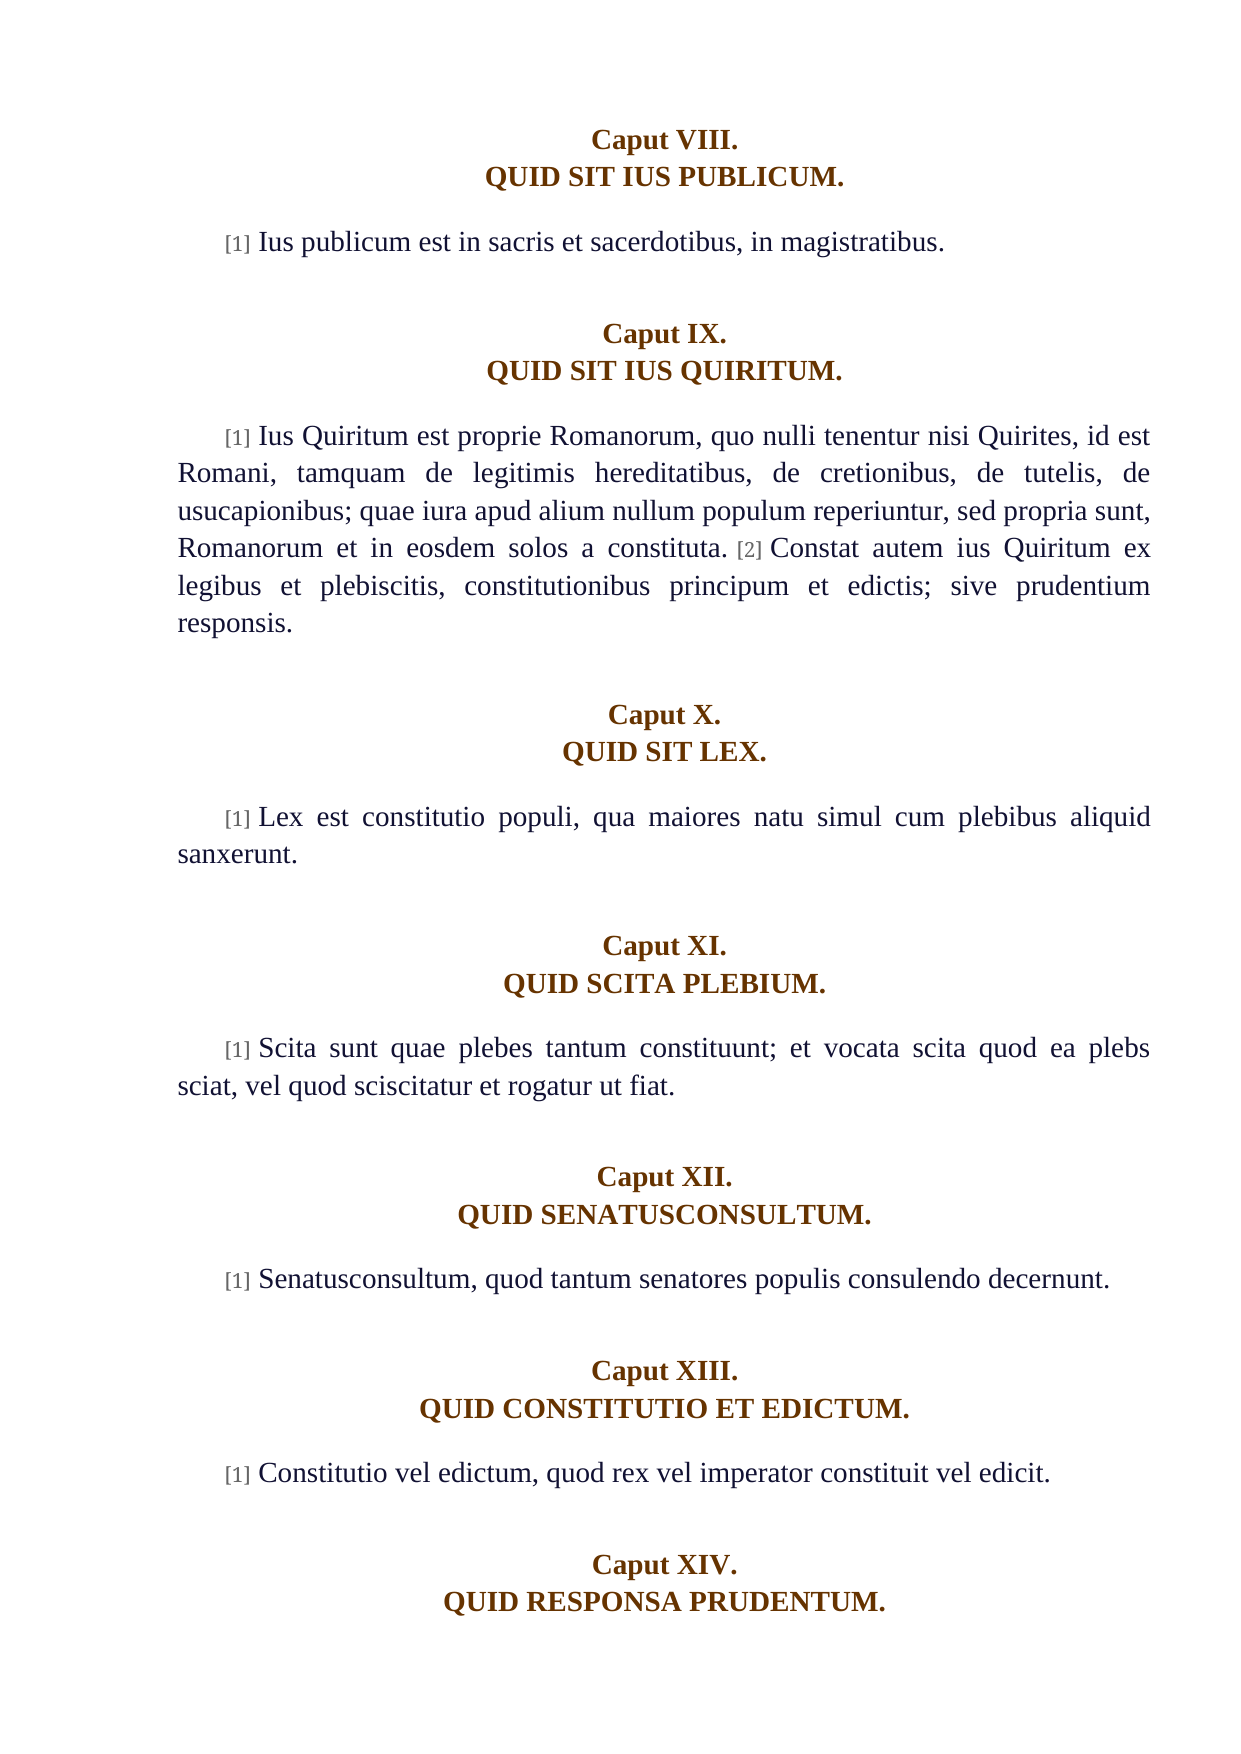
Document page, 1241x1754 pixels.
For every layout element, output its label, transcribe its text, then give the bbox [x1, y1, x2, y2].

text QUID SIT IUS QUIRITUM. [177, 349, 1152, 387]
text [1] Senatusconsultum, quod tantum senatores populis consulendo decernunt. [177, 1258, 1152, 1295]
text QUID SIT IUS PUBLICUM. [177, 156, 1152, 193]
text Caput VIII. [177, 118, 1152, 156]
text [1] Scita sunt quae plebes tantum constituunt; et vocata scita quod ea plebs sciat, vel quod sciscitatur et rogatur ut fiat. [177, 1026, 1152, 1101]
text QUID SIT LEX. [177, 731, 1152, 768]
text Caput XI. [177, 924, 1152, 962]
text QUID SCITA PLEBIUM. [177, 962, 1152, 999]
text [1] Lex est constitutio populi, qua maiores natu simul cum plebibus aliquid sanxerunt. [177, 795, 1152, 870]
text QUID CONSTITUTIO ET EDICTUM. [177, 1387, 1152, 1424]
text Caput X. [177, 693, 1152, 731]
text Caput XIV. [177, 1543, 1152, 1581]
text Caput XIII. [177, 1349, 1152, 1387]
text [1] Constitutio vel edictum, quod rex vel imperator constituit vel edicit. [177, 1451, 1152, 1489]
text QUID RESPONSA PRUDENTUM. [177, 1581, 1152, 1618]
text Caput XII. [177, 1156, 1152, 1193]
text [1] Ius publicum est in sacris et sacerdotibus, in magistratibus. [177, 220, 1152, 258]
text [1] Ius Quiritum est proprie Romanorum, quo nulli tenentur nisi Quirites, id est Romani, tamquam de legitimis hereditatibus, de cretionibus, de tutelis, de usucapionibus; quae iura apud alium nullum populum reperiuntur, sed propria sunt, Romanorum et in eosdem solos a constituta. [2] Constat autem ius Quiritum ex legibus et plebiscitis, constitutionibus principum et edictis; sive prudentium responsis. [177, 414, 1152, 639]
text Caput IX. [177, 312, 1152, 349]
text QUID SENATUSCONSULTUM. [177, 1193, 1152, 1231]
